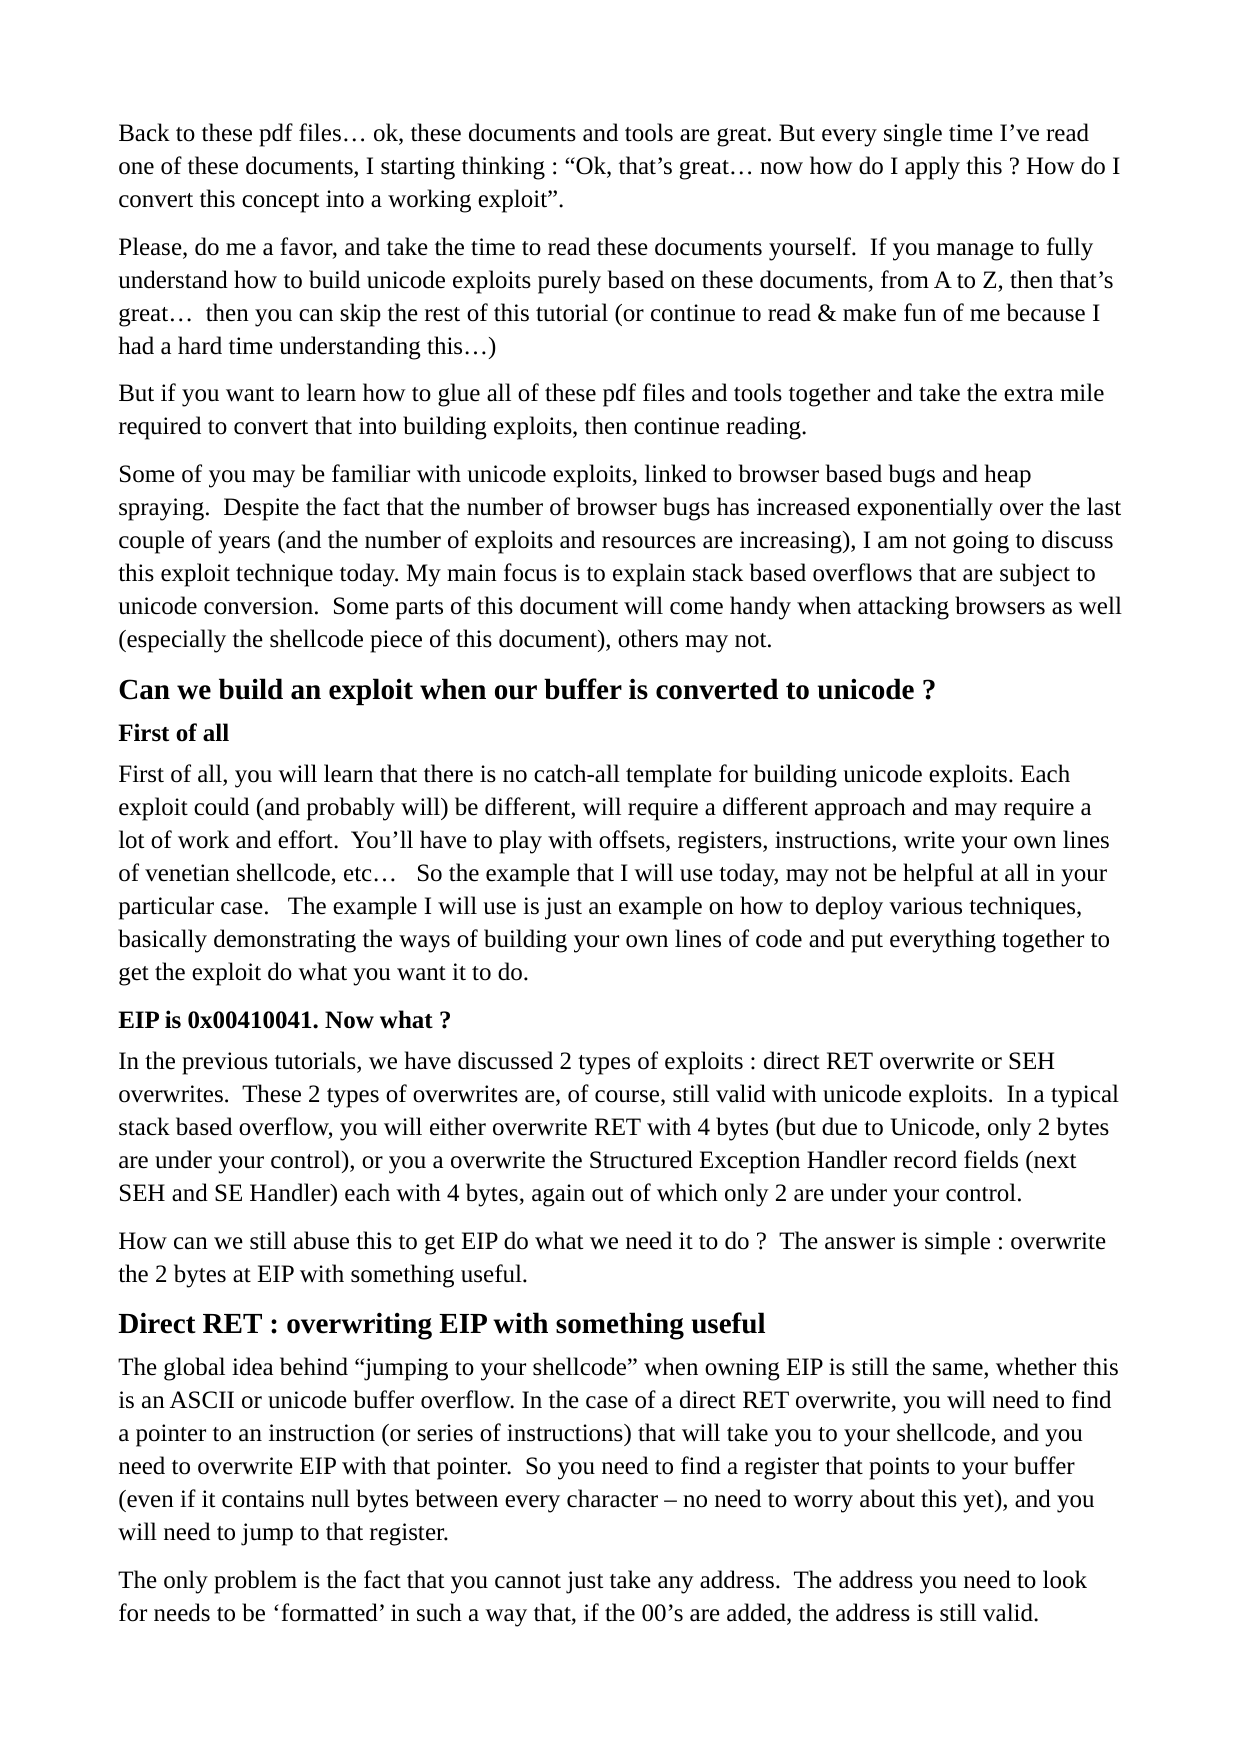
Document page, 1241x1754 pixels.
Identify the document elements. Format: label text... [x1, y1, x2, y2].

text But if you want to learn how to glue all of these pdf files and tools together and take the extra mile required to convert that into building exploits, then continue reading. [118, 378, 1122, 440]
subtitle Can we build an exploit when our buffer is converted to unicode ? [118, 672, 1122, 705]
subtitle Direct RET : overwriting EIP with something useful [118, 1306, 1122, 1340]
text Back to these pdf files… ok, these documents and tools are great. But every single time I’ve read one of these documents, I starting thinking : “Ok, that’s great… now how do I apply this ? How do I convert this concept into a working exploit”. [118, 118, 1122, 213]
text In the previous tutorials, we have discussed 2 types of exploits : direct RET overwrite or SEH overwrites. These 2 types of overwrites are, of course, still valid with unicode exploits. In a typical stack based overflow, you will either overwrite RET with 4 bytes (but due to Unicode, only 2 bytes are under your control), or you a overwrite the Structured Exception Handler record fields (next SEH and SE Handler) each with 4 bytes, again out of which only 2 are under your control. [118, 1046, 1122, 1207]
text The global idea behind “jumping to your shellcode” when owning EIP is still the same, whether this is an ASCII or unicode buffer overflow. In the case of a direct RET overwrite, you will need to find a pointer to an instruction (or series of instructions) that will take you to your shellcode, and you need to overwrite EIP with that pointer. So you need to find a register that points to your buffer (even if it contains null bytes between every character – no need to worry about this yet), and you will need to jump to that register. [118, 1352, 1122, 1546]
text How can we still abuse this to get EIP do what we need it to do ? The answer is simple : overwrite the 2 bytes at EIP with something useful. [118, 1226, 1122, 1287]
subtitle First of all [118, 718, 1122, 747]
text The only problem is the fact that you cannot just take any address. The address you need to look for needs to be ‘formatted’ in such a way that, if the 00’s are added, the address is still valid. [118, 1565, 1122, 1627]
text First of all, you will learn that there is no catch-all template for building unicode exploits. Each exploit could (and probably will) be different, will require a different approach and may require a lot of work and effort. You’ll have to play with offsets, registers, instructions, write your own lines of venetian shellcode, etc… So the example that I will use today, may not be helpful at all in your particular case. The example I will use is just an example on how to deploy various techniques, basically demonstrating the ways of building your own lines of code and put everything together to get the exploit do what you want it to do. [118, 759, 1122, 986]
text Please, do me a favor, and take the time to read these documents yourself. If you manage to fully understand how to build unicode exploits purely based on these documents, from A to Z, then that’s great… then you can skip the rest of this tutorial (or continue to read & make fun of me because I had a hard time understanding this…) [118, 232, 1122, 359]
subtitle EIP is 0x00410041. Now what ? [118, 1005, 1122, 1033]
text Some of you may be familiar with unicode exploits, linked to browser based bugs and heap spraying. Despite the fact that the number of browser bugs has increased exponentially over the last couple of years (and the number of exploits and resources are increasing), I am not going to discuss this exploit technique today. My main focus is to explain stack based overflows that are subject to unicode conversion. Some parts of this document will come handy when attacking browsers as well (especially the shellcode piece of this document), others may not. [118, 459, 1122, 653]
